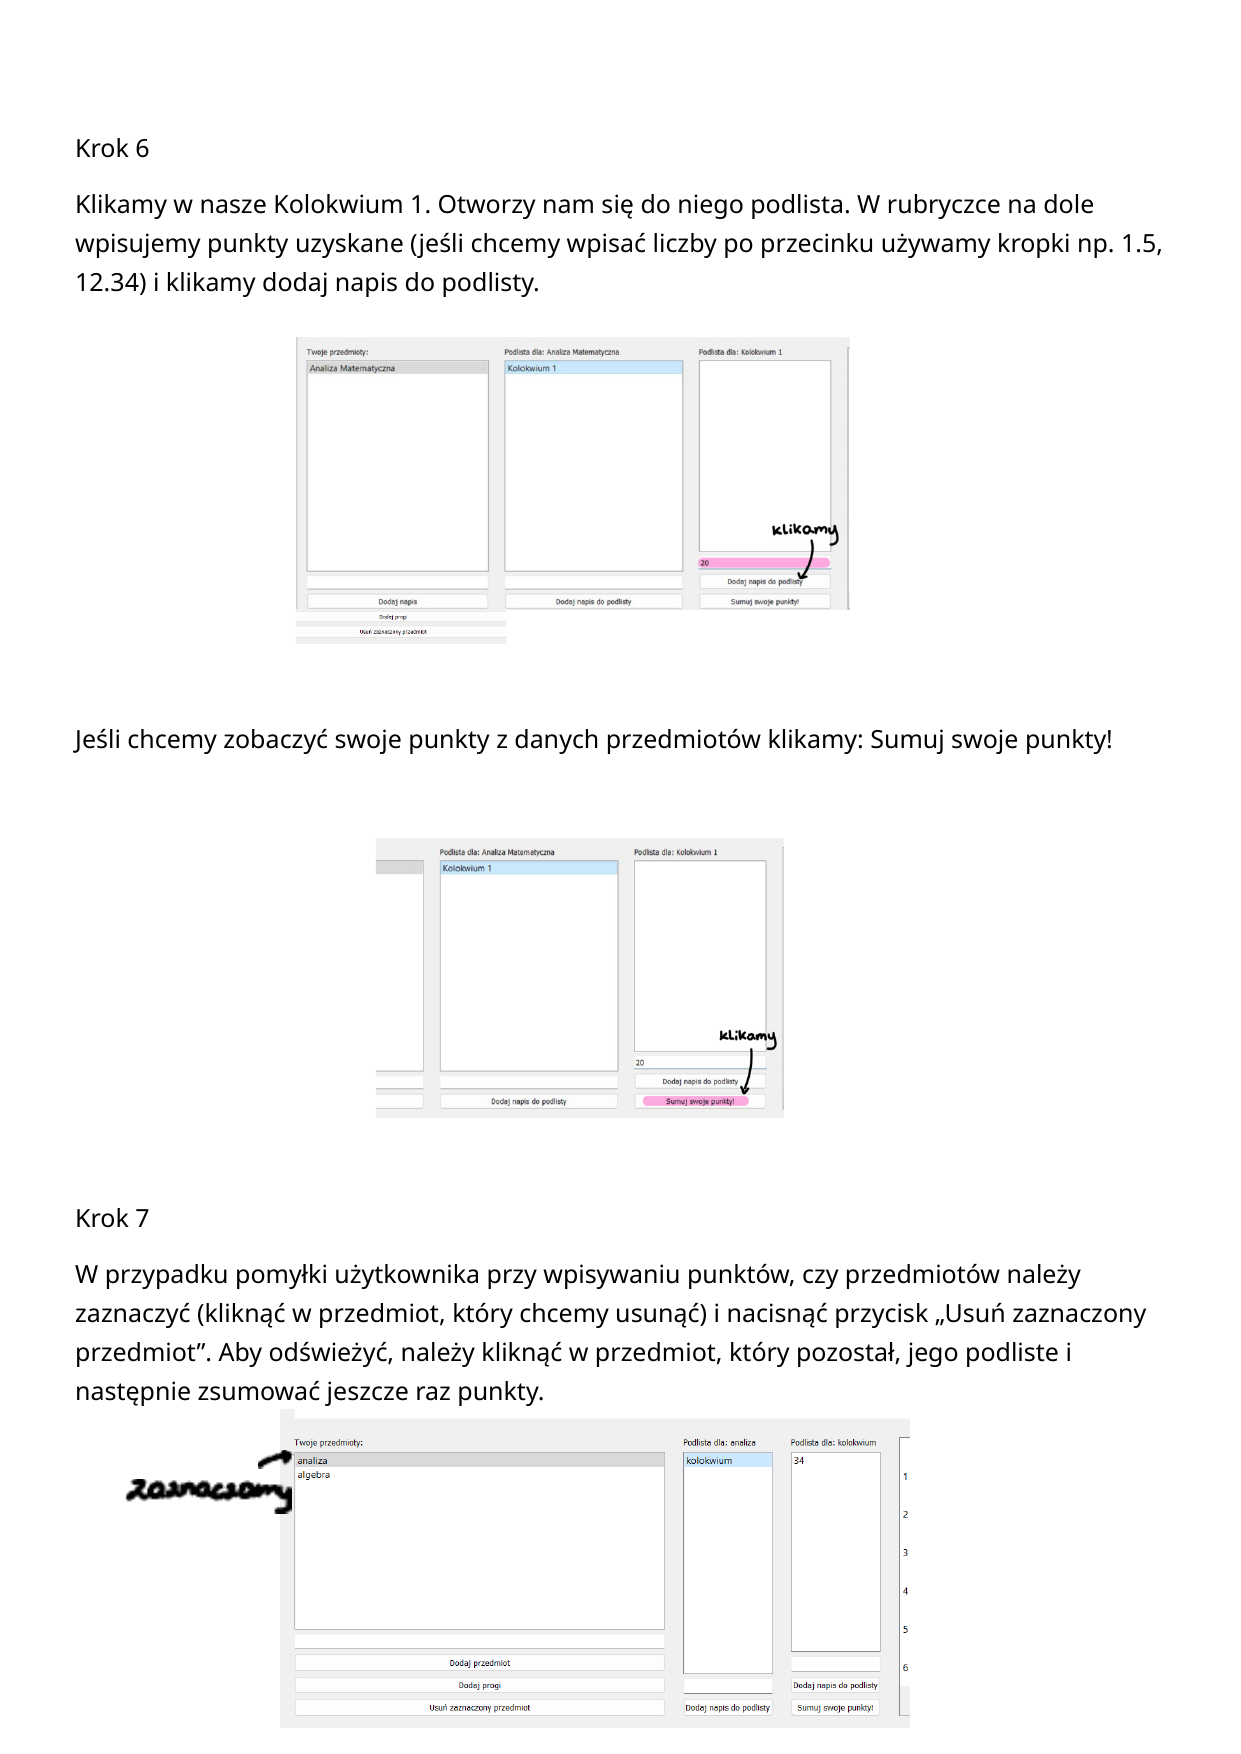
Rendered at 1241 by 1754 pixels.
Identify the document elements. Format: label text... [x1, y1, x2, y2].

text Jeśli chcemy zobaczyć swoje punkty z danych przedmiotów klikamy: Sumuj swoje punkty! [75, 722, 1165, 756]
text Krok 7 [75, 1200, 1165, 1234]
picture [125, 1409, 910, 1728]
picture [375, 838, 784, 1118]
text Klikamy w nasze Kolokwium 1. Otworzy nam się do niego podlista. W rubryczce na dole wpisujemy punkty uzyskane (jeśli chcemy wpisać liczby po przecinku używamy kropki np. 1.5, 12.34) i klikamy dodaj napis do podlisty. [75, 187, 1165, 299]
picture [295, 337, 850, 644]
text Krok 6 [75, 131, 1165, 165]
text W przypadku pomyłki użytkownika przy wpisywaniu punktów, czy przedmiotów należy zaznaczyć (kliknąć w przedmiot, który chcemy usunąć) i nacisnąć przycisk „Usuń zaznaczony przedmiot”. Aby odświeżyć, należy kliknąć w przedmiot, który pozostał, jego podliste i następnie zsumować jeszcze raz punkty. [75, 1256, 1165, 1408]
